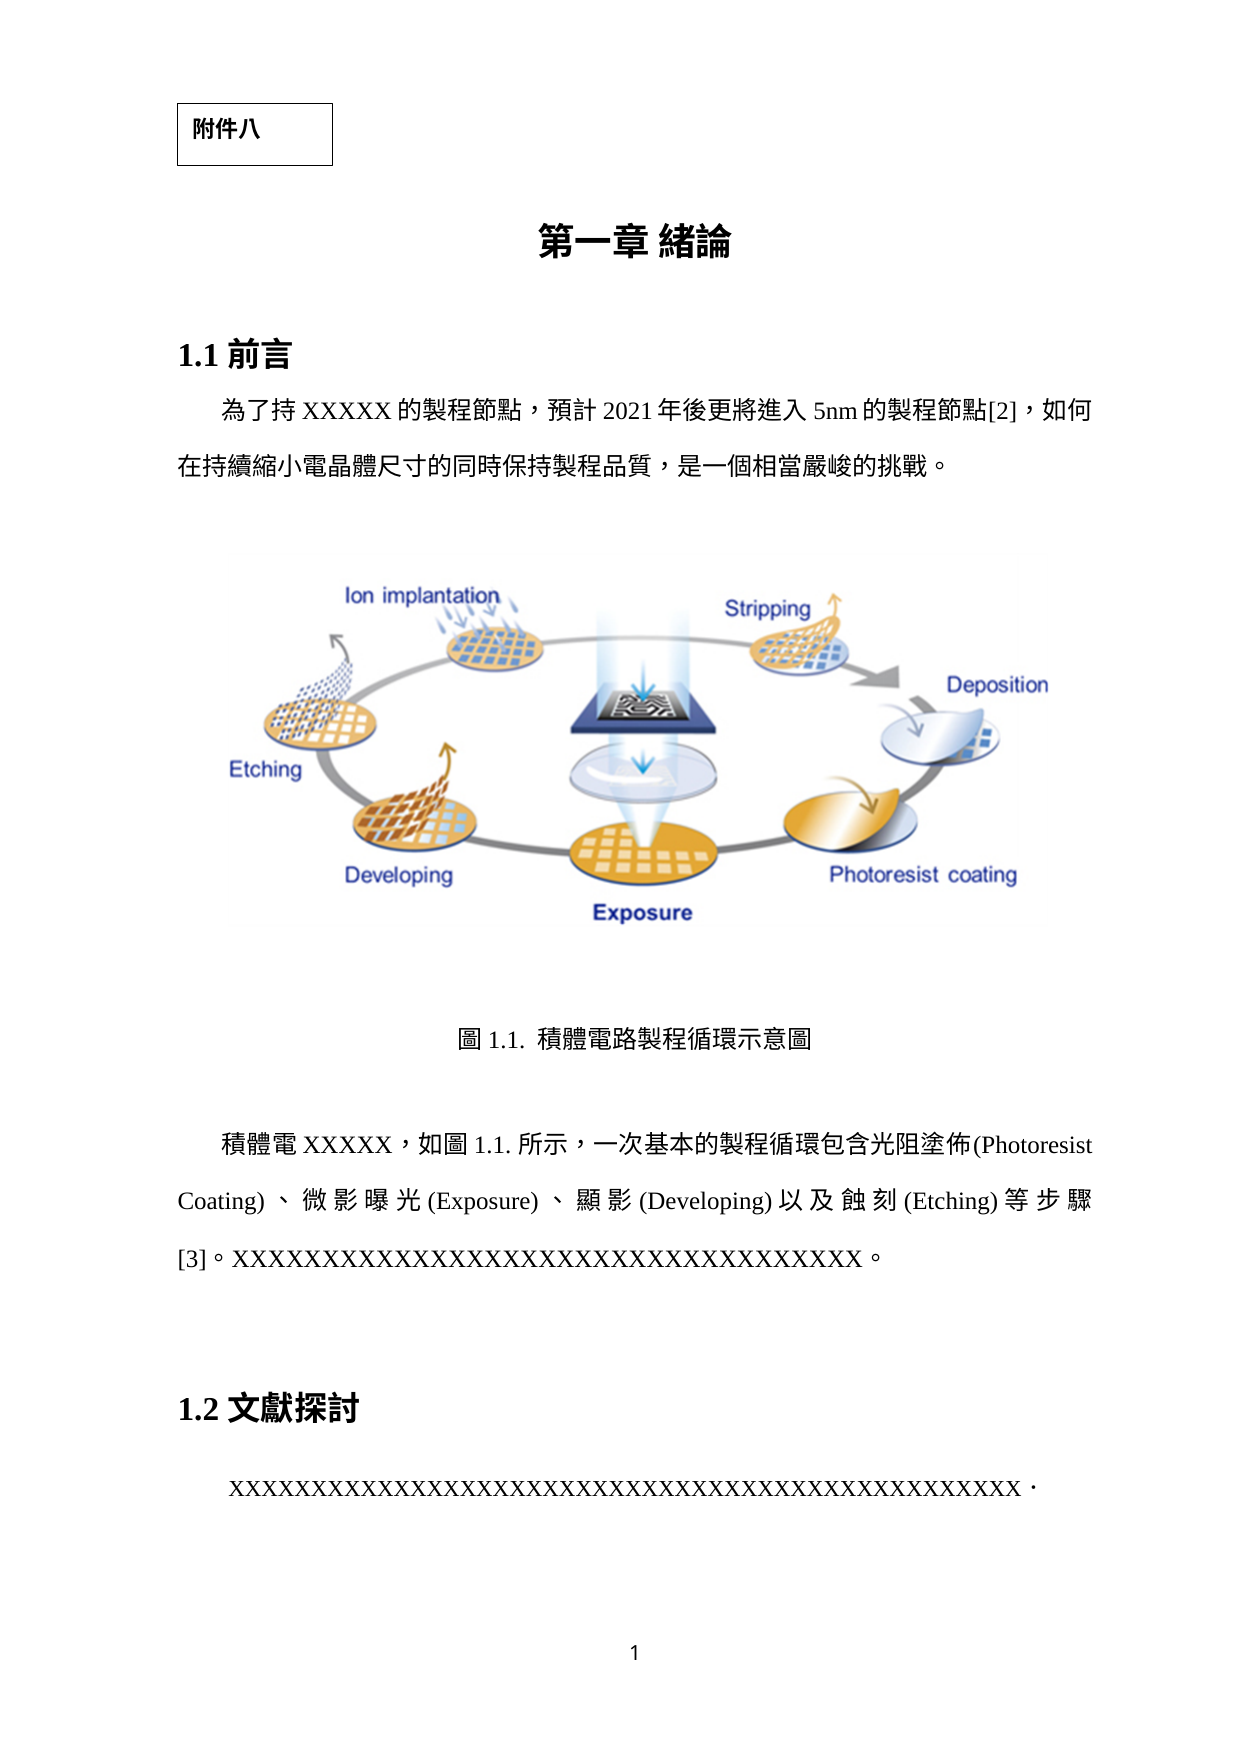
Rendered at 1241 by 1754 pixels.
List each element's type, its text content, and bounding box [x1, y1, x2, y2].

subtitle 1.2 文獻探討 [177, 1368, 1092, 1443]
text 積體電XXXXX，如圖1.1. 所示，一次基本的製程循環包含光阻塗佈(Photoresist Coating)、微影曝光(Exposure)、顯影(Developing)以及蝕刻(Etching)等步驟[3]。XXXXXXXXXXXXXXXXXXXXXXXXXXXXXXXXXXX。 [177, 1125, 1092, 1275]
text XXXXXXXXXXXXXXXXXXXXXXXXXXXXXXXXXXXXXXXXXXXXXXXX． [177, 1467, 1092, 1505]
subtitle 1.1 前言 [177, 314, 1092, 389]
text 圖 1.1. 積體電路製程循環示意圖 [177, 1019, 1092, 1056]
picture [227, 553, 1049, 939]
subtitle 第一章 緒論 [177, 202, 1092, 277]
text 為了持XXXXX的製程節點，預計2021年後更將進入5nm的製程節點[2]，如何在持續縮小電晶體尺寸的同時保持製程品質，是一個相當嚴峻的挑戰。 [177, 389, 1092, 483]
